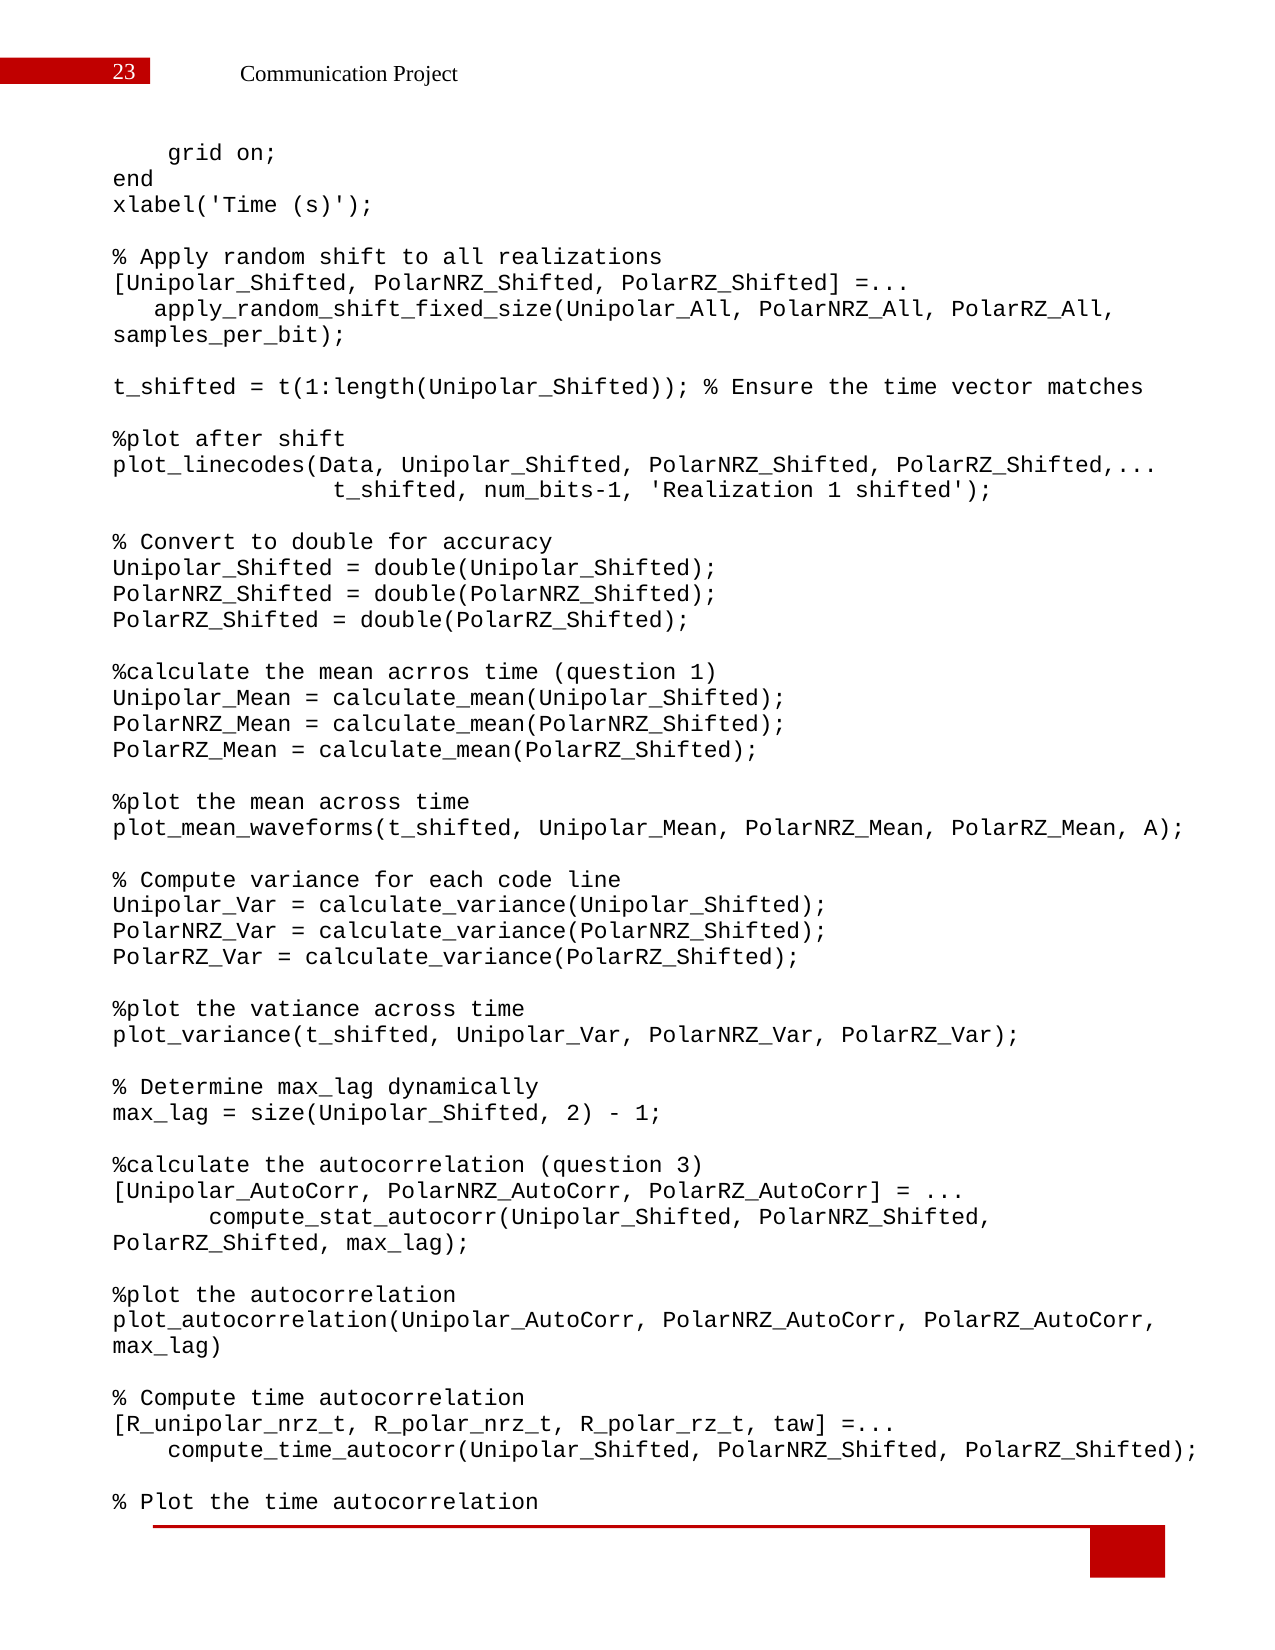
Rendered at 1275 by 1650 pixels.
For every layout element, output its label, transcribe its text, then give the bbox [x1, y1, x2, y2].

text %plot after shift [112, 427, 1200, 453]
text PolarNRZ_Var = calculate_variance(PolarNRZ_Shifted); [112, 920, 1200, 946]
text compute_stat_autocorr(Unipolar_Shifted, PolarNRZ_Shifted, PolarRZ_Shifted, max_lag); [112, 1205, 1200, 1257]
text plot_mean_waveforms(t_shifted, Unipolar_Mean, PolarNRZ_Mean, PolarRZ_Mean, A); [112, 816, 1200, 842]
text [Unipolar_Shifted, PolarNRZ_Shifted, PolarRZ_Shifted] =... [112, 271, 1200, 297]
text % Compute variance for each code line [112, 868, 1200, 894]
text % Convert to double for accuracy [112, 531, 1200, 557]
text [R_unipolar_nrz_t, R_polar_nrz_t, R_polar_rz_t, taw] =... [112, 1413, 1200, 1438]
text Unipolar_Mean = calculate_mean(Unipolar_Shifted); [112, 686, 1200, 712]
text max_lag = size(Unipolar_Shifted, 2) - 1; [112, 1101, 1200, 1127]
text PolarNRZ_Mean = calculate_mean(PolarNRZ_Shifted); [112, 712, 1200, 738]
text %plot the autocorrelation [112, 1283, 1200, 1309]
text t_shifted = t(1:length(Unipolar_Shifted)); % Ensure the time vector matches [112, 375, 1200, 401]
text %calculate the mean acrros time (question 1) [112, 660, 1200, 686]
text t_shifted, num_bits-1, 'Realization 1 shifted'); [112, 479, 1200, 505]
text PolarRZ_Mean = calculate_mean(PolarRZ_Shifted); [112, 738, 1200, 764]
text PolarNRZ_Shifted = double(PolarNRZ_Shifted); [112, 583, 1200, 608]
text xlabel('Time (s)'); [112, 193, 1200, 219]
text plot_linecodes(Data, Unipolar_Shifted, PolarNRZ_Shifted, PolarRZ_Shifted,... [112, 453, 1200, 479]
text PolarRZ_Var = calculate_variance(PolarRZ_Shifted); [112, 946, 1200, 972]
text PolarRZ_Shifted = double(PolarRZ_Shifted); [112, 608, 1200, 634]
text % Plot the time autocorrelation [112, 1490, 1200, 1516]
text % Apply random shift to all realizations [112, 245, 1200, 271]
text grid on; [112, 142, 1200, 168]
text % Determine max_lag dynamically [112, 1075, 1200, 1101]
text %plot the mean across time [112, 790, 1200, 816]
text % Compute time autocorrelation [112, 1387, 1200, 1413]
text apply_random_shift_fixed_size(Unipolar_All, PolarNRZ_All, PolarRZ_All, samples_per_bit); [112, 297, 1200, 349]
text end [112, 168, 1200, 193]
text %plot the vatiance across time [112, 998, 1200, 1023]
text plot_variance(t_shifted, Unipolar_Var, PolarNRZ_Var, PolarRZ_Var); [112, 1023, 1200, 1049]
text plot_autocorrelation(Unipolar_AutoCorr, PolarNRZ_AutoCorr, PolarRZ_AutoCorr, max_lag) [112, 1309, 1200, 1361]
text %calculate the autocorrelation (question 3) [112, 1153, 1200, 1179]
text Unipolar_Shifted = double(Unipolar_Shifted); [112, 557, 1200, 583]
text [Unipolar_AutoCorr, PolarNRZ_AutoCorr, PolarRZ_AutoCorr] = ... [112, 1179, 1200, 1205]
text Unipolar_Var = calculate_variance(Unipolar_Shifted); [112, 894, 1200, 920]
text compute_time_autocorr(Unipolar_Shifted, PolarNRZ_Shifted, PolarRZ_Shifted); [112, 1438, 1200, 1464]
